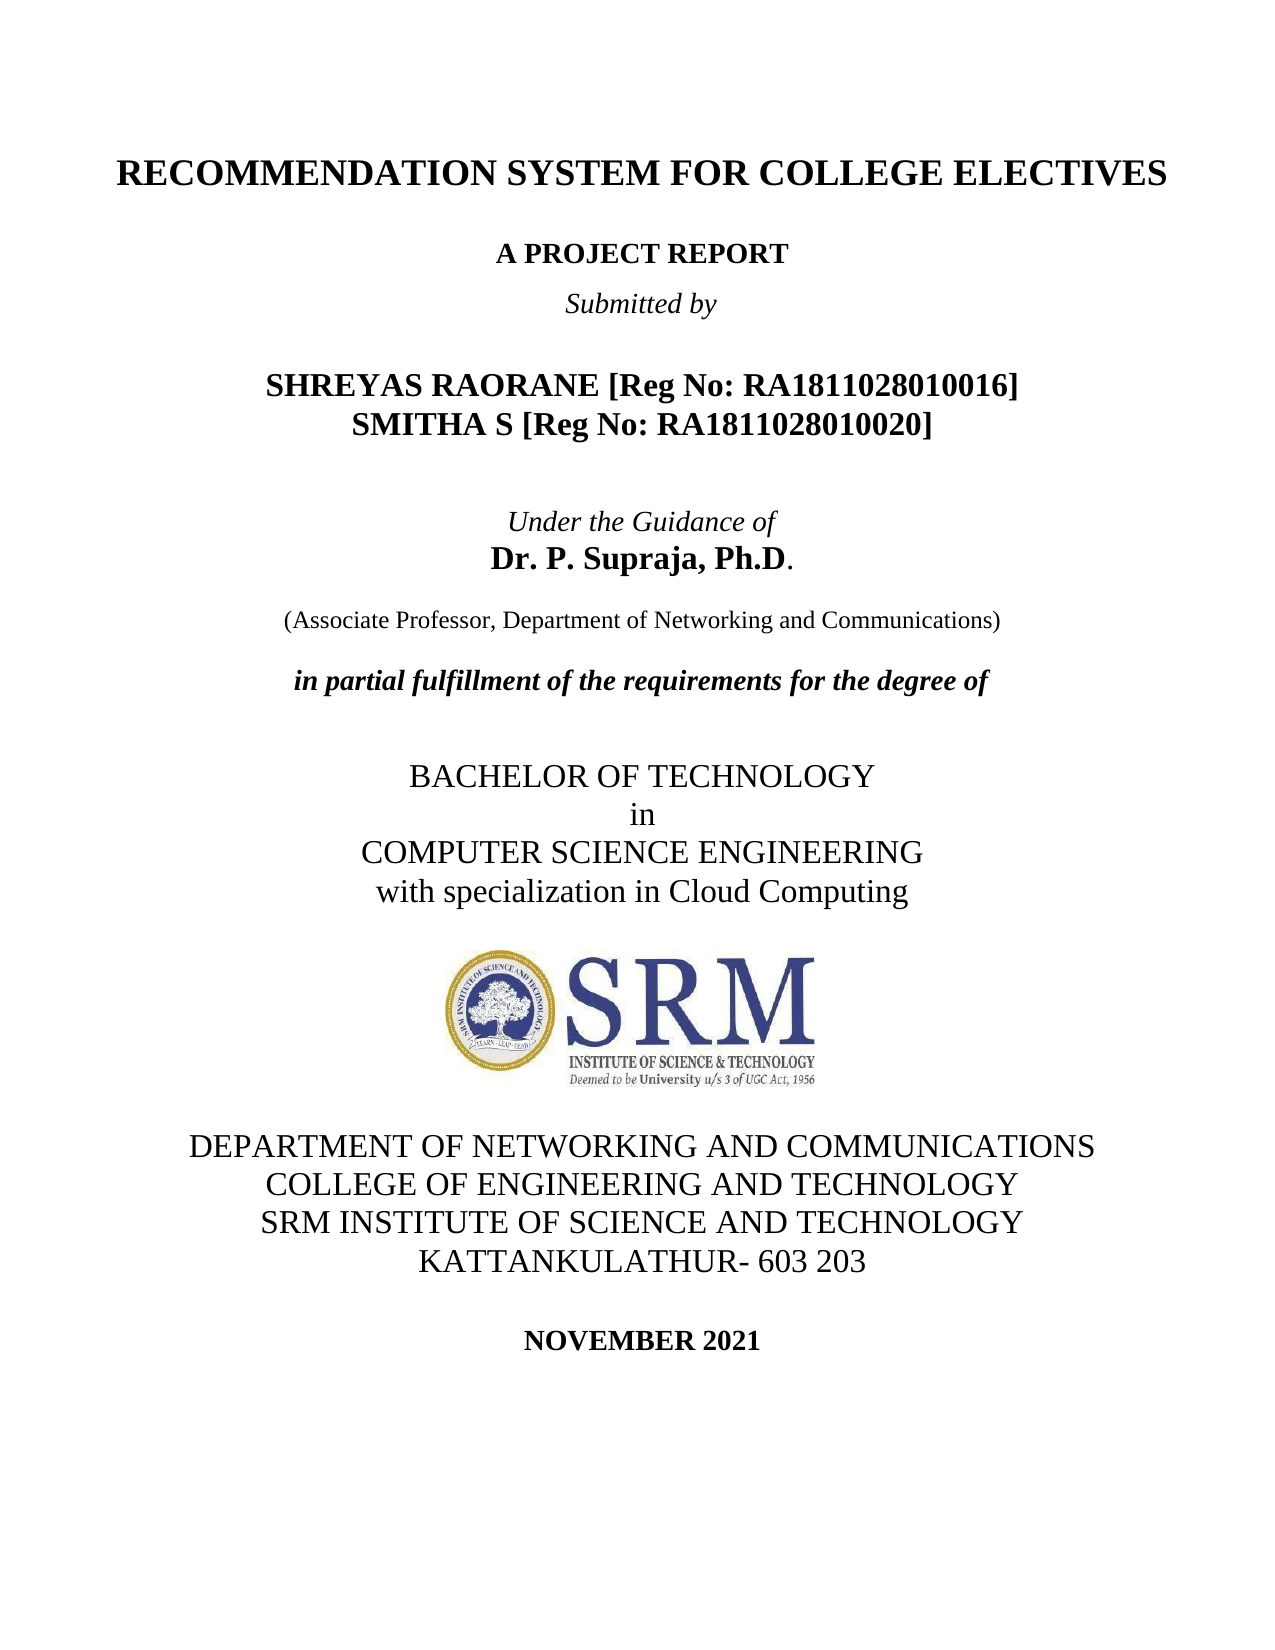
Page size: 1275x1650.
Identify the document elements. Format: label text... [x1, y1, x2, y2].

text SRM INSTITUTE OF SCIENCE AND TECHNOLOGY [103, 1203, 1181, 1241]
text SMITHA S [Reg No: RA1811028010020] [103, 404, 1181, 442]
subtitle RECOMMENDATION SYSTEM FOR COLLEGE ELECTIVES [103, 150, 1181, 193]
subtitle A PROJECT REPORT [103, 236, 1181, 270]
subtitle Dr. P. Supraja, Ph.D. [103, 538, 1181, 576]
text SHREYAS RAORANE [Reg No: RA1811028010016] [103, 366, 1181, 404]
subtitle with specialization in Cloud Computing [103, 871, 1181, 909]
subtitle BACHELOR OF TECHNOLOGY [103, 756, 1181, 794]
subtitle Under the Guidance of [103, 504, 1181, 538]
subtitle COLLEGE OF ENGINEERING AND TECHNOLOGY [103, 1164, 1181, 1203]
text (Associate Professor, Department of Networking and Communications) [103, 605, 1181, 634]
picture [445, 950, 815, 1087]
subtitle DEPARTMENT OF NETWORKING AND COMMUNICATIONS [103, 1126, 1181, 1164]
subtitle KATTANKULATHUR- 603 203 [103, 1241, 1181, 1279]
subtitle in partial fulfillment of the requirements for the degree of [103, 663, 1181, 696]
subtitle Submitted by [103, 287, 1181, 320]
subtitle NOVEMBER 2021 [103, 1323, 1181, 1356]
subtitle COMPUTER SCIENCE ENGINEERING [103, 833, 1181, 871]
subtitle in [103, 794, 1181, 833]
